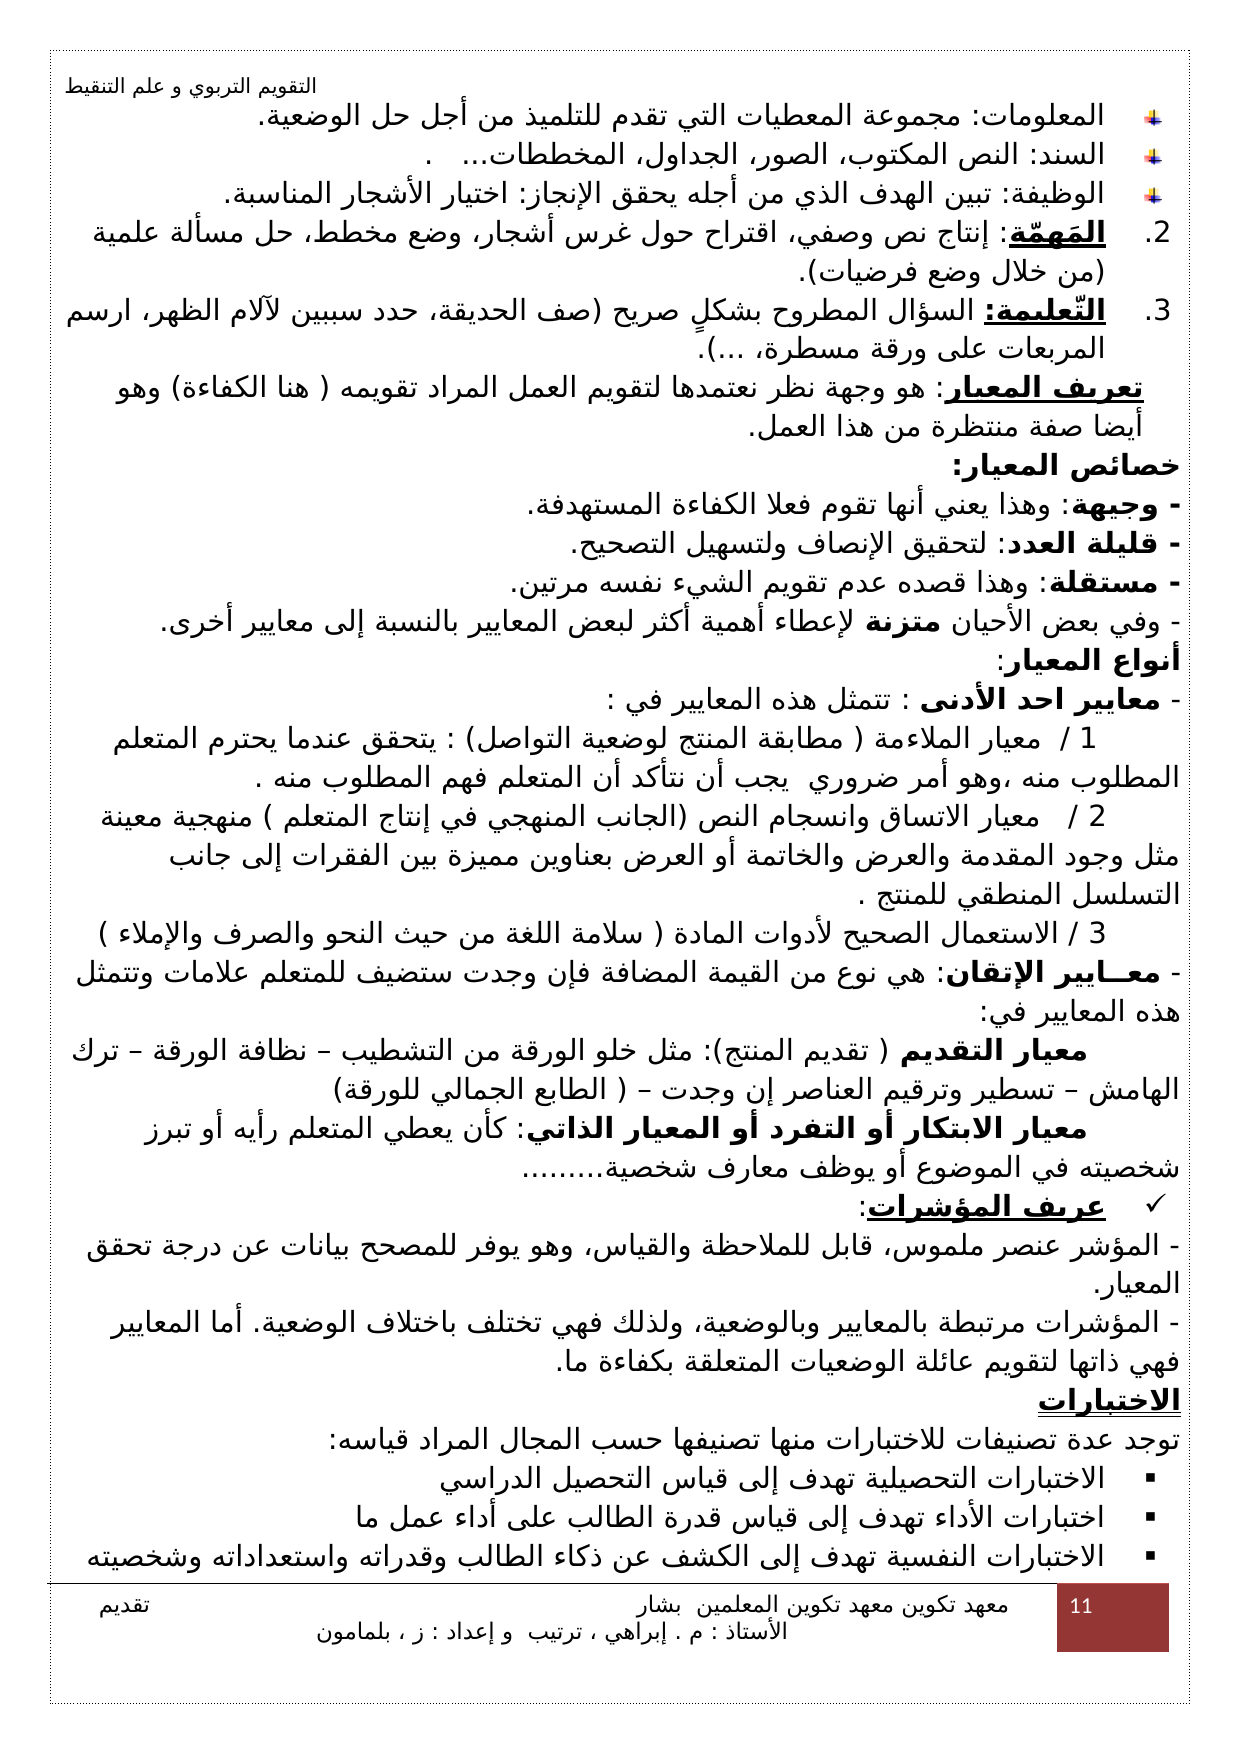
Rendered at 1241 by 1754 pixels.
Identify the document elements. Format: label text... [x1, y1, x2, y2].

text - المؤشر عنصر ملموس، قابل للملاحظة والقياس، وهو يوفر للمصحح بيانات عن درجة تحقق المعيار. [59, 1228, 1181, 1301]
text توجد عدة تصنيفات للاختبارات منها تصنيفها حسب المجال المراد قياسه: [59, 1423, 1181, 1457]
text - المؤشرات مرتبطة بالمعايير وبالوضعية، ولذلك فهي تختلف باختلاف الوضعية. أما المعايير فهي ذاتها لتقويم عائلة الوضعيات المتعلقة بكفاءة ما. [59, 1306, 1181, 1379]
list الاختبارات التحصيلية تهدف إلى قياس التحصيل الدراسي [59, 1462, 1144, 1496]
text معيار الابتكار أو التفرد أو المعيار الذاتي: كأن يعطي المتعلم رأيه أو تبرز شخصيته في الموضوع أو يوظف معارف شخصية......... [59, 1111, 1181, 1184]
text - معــايير الإتقان: هي نوع من القيمة المضافة فإن وجدت ستضيف للمتعلم علامات وتتمثل هذه المعايير في: [59, 955, 1181, 1028]
list المعلومات: مجموعة المعطيات التي تقدم للتلميذ من أجل حل الوضعية. [59, 98, 1144, 132]
list المَهمّة: إنتاج نص وصفي، اقتراح حول غرس أشجار، وضع مخطط، حل مسألة علمية (من خلال وضع فرضيات). [59, 215, 1144, 288]
text - معايير احد الأدنى : تتمثل هذه المعايير في : [59, 682, 1181, 716]
text - مستقلة: وهذا قصده عدم تقويم الشيء نفسه مرتين. [59, 566, 1181, 599]
list الاختبارات النفسية تهدف إلى الكشف عن ذكاء الطالب وقدراته واستعداداته وشخصيته [59, 1539, 1144, 1573]
text - وفي بعض الأحيان متزنة لإعطاء أهمية أكثر لبعض المعايير بالنسبة إلى معايير أخرى. [59, 604, 1181, 638]
text - قليلة العدد: لتحقيق الإنصاف ولتسهيل التصحيح. [59, 527, 1181, 561]
text - وجيهة: وهذا يعني أنها تقوم فعلا الكفاءة المستهدفة. [59, 488, 1181, 522]
text خصائص المعيار: [59, 449, 1181, 483]
list الوظيفة: تبين الهدف الذي من أجله يحقق الإنجاز: اختيار الأشجار المناسبة. [59, 176, 1144, 210]
text أنواع المعيار: [59, 643, 1181, 677]
picture [1144, 108, 1162, 126]
text معيار التقديم ( تقديم المنتج): مثل خلو الورقة من التشطيب – نظافة الورقة – ترك الهامش – تسطير وترقيم العناصر إن وجدت – ( الطابع الجمالي للورقة) [59, 1033, 1181, 1106]
text 3 / الاستعمال الصحيح لأدوات المادة ( سلامة اللغة من حيث النحو والصرف والإملاء ) [59, 916, 1181, 950]
text تعريف المعيار: هو وجهة نظر نعتمدها لتقويم العمل المراد تقويمه ( هنا الكفاءة) وهو أيضا صفة منتظرة من هذا العمل. [59, 371, 1144, 444]
picture [1144, 147, 1162, 165]
picture [1144, 186, 1162, 204]
text 2 / معيار الاتساق وانسجام النص (الجانب المنهجي في إنتاج المتعلم ) منهجية معينة مثل وجود المقدمة والعرض والخاتمة أو العرض بعناوين مميزة بين الفقرات إلى جانب التسلسل المنطقي للمنتج . [59, 799, 1181, 911]
text الاختبارات [59, 1384, 1181, 1418]
list عريف المؤشرات: [59, 1189, 1144, 1223]
list السند: النص المكتوب، الصور، الجداول، المخططات... . [59, 137, 1144, 171]
list التّعليمة: السؤال المطروح بشكلٍ صريح (صف الحديقة، حدد سببين لآلام الظهر، ارسم المربعات على ورقة مسطرة، ...). [59, 293, 1144, 366]
text 1 / معيار الملاءمة ( مطابقة المنتج لوضعية التواصل) : يتحقق عندما يحترم المتعلم المطلوب منه ،وهو أمر ضروري يجب أن نتأكد أن المتعلم فهم المطلوب منه . [59, 721, 1181, 794]
list اختبارات الأداء تهدف إلى قياس قدرة الطالب على أداء عمل ما [59, 1501, 1144, 1534]
